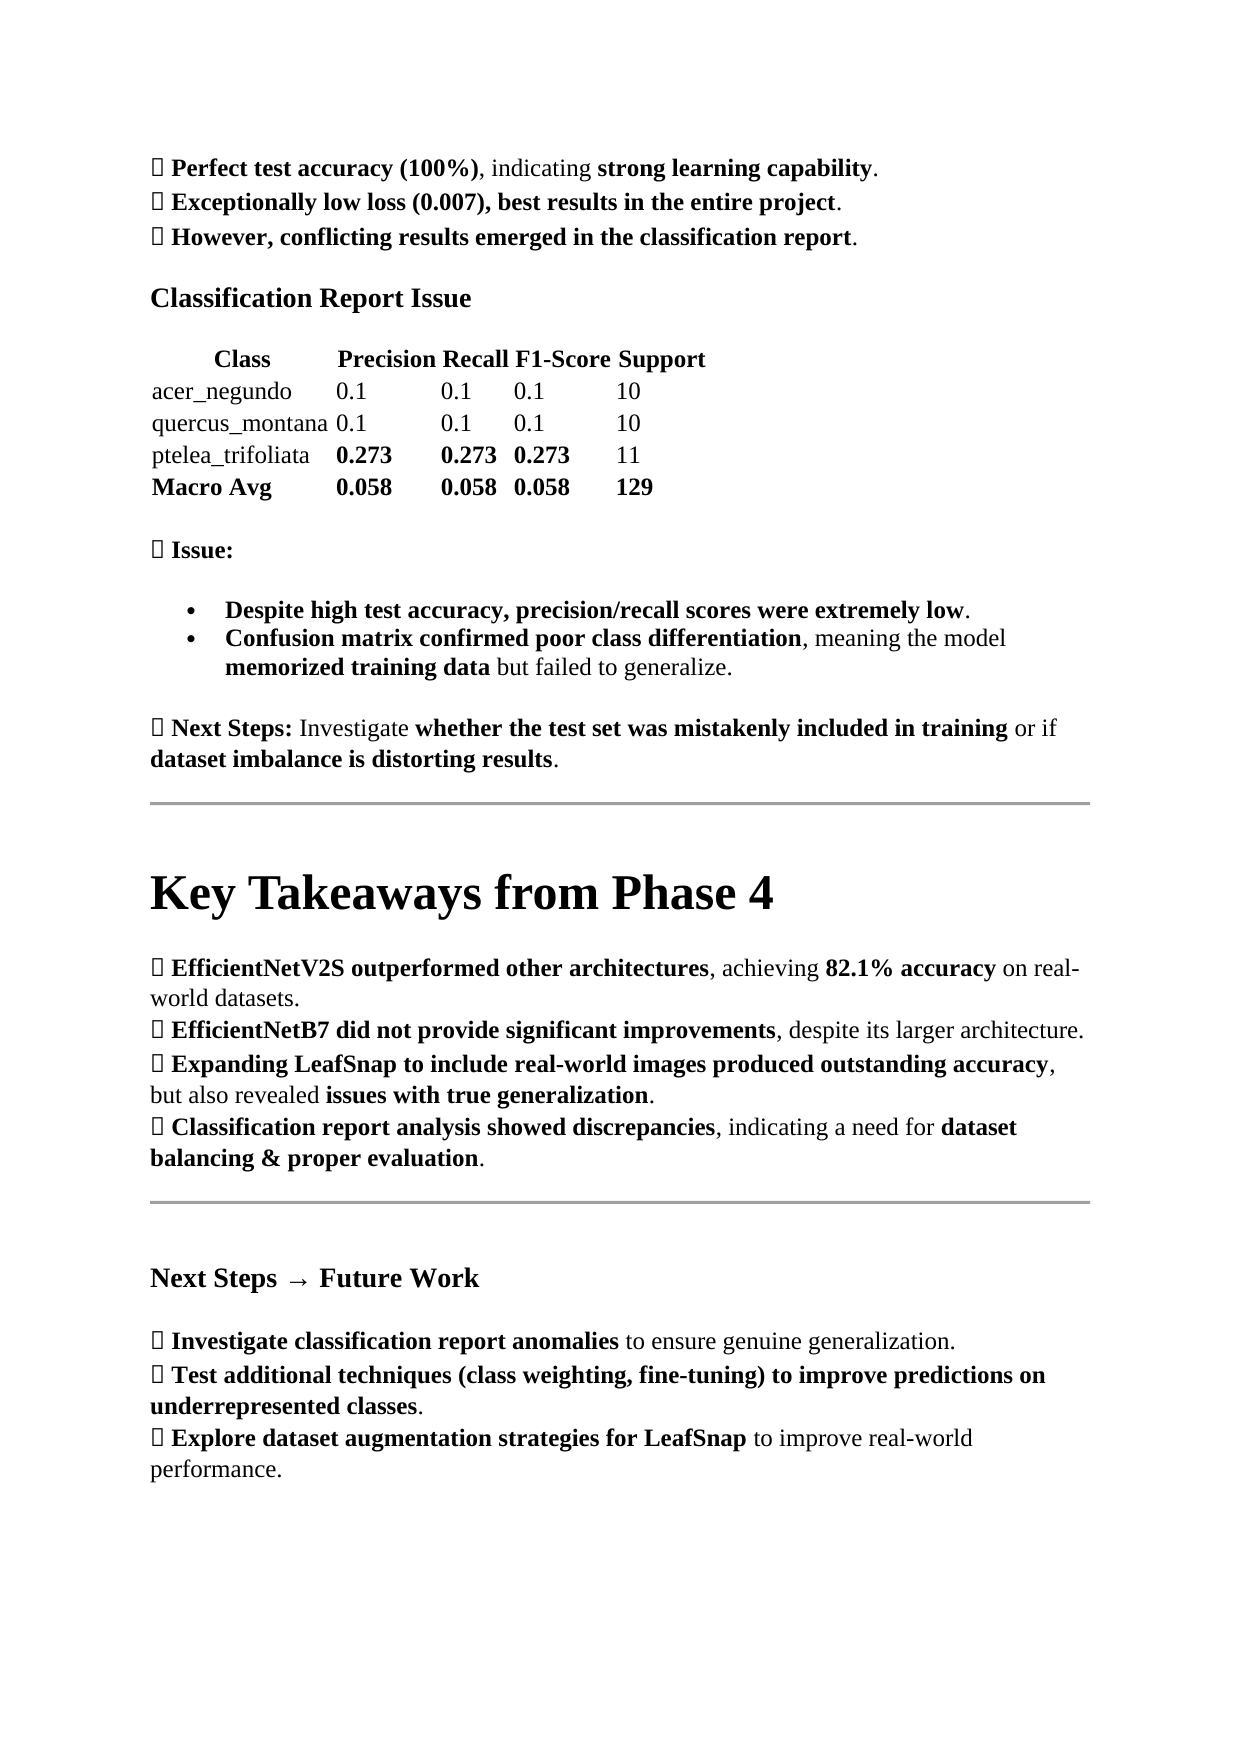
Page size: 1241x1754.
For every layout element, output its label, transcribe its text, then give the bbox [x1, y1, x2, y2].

table_cell 129 [614, 470, 709, 502]
table_header Recall [439, 343, 512, 375]
table_cell 0.273 [439, 439, 512, 470]
table_cell 0.273 [512, 439, 614, 470]
table_cell acer_negundo [150, 375, 334, 407]
table_cell 0.1 [512, 407, 614, 438]
table_header Precision [334, 343, 439, 375]
text Next Steps → Future Work [150, 1261, 1090, 1294]
table_cell 0.1 [334, 375, 439, 407]
text 📌 Next Steps: Investigate whether the test set was mistakenly included in training or if dataset imbalance is distorting results. [150, 710, 1090, 773]
text 🚨 Issue: [150, 531, 1090, 566]
table_header Support [614, 343, 709, 375]
table_cell 0.058 [439, 470, 512, 502]
table_cell 0.273 [334, 439, 439, 470]
table_cell 0.058 [512, 470, 614, 502]
table_cell 0.1 [334, 407, 439, 438]
table_cell 0.1 [439, 407, 512, 438]
table_cell ptelea_trifoliata [150, 439, 334, 470]
table_header F1-Score [512, 343, 614, 375]
text ✅ Perfect test accuracy (100%), indicating strong learning capability. ✅ Exceptionally low loss (0.007), best results in the entire project. ✅ However, conflicting results emerged in the classification report. [150, 150, 1090, 252]
text ✅ EfficientNetV2S outperformed other architectures, achieving 82.1% accuracy on real-world datasets. ✅ EfficientNetB7 did not provide significant improvements, despite its larger architecture. ✅ Expanding LeafSnap to include real-world images produced outstanding accuracy, but also revealed issues with true generalization. ✅ Classification report analysis showed discrepancies, indicating a need for dataset balancing & proper evaluation. [150, 949, 1090, 1172]
table_cell 0.058 [334, 470, 439, 502]
table_cell 10 [614, 375, 709, 407]
table_cell quercus_montana [150, 407, 334, 438]
table_cell 11 [614, 439, 709, 470]
table_cell 10 [614, 407, 709, 438]
table_header Class [150, 343, 334, 375]
text Key Takeaways from Phase 4 [150, 862, 1090, 920]
table_cell 0.1 [439, 375, 512, 407]
list Confusion matrix confirmed poor class differentiation, meaning the model memorized training data but failed to generalize. [187, 623, 1090, 681]
text 📌 Investigate classification report anomalies to ensure genuine generalization. 📌 Test additional techniques (class weighting, fine-tuning) to improve predictions on underrepresented classes. 📌 Explore dataset augmentation strategies for LeafSnap to improve real-world performance. [150, 1323, 1090, 1482]
list Despite high test accuracy, precision/recall scores were extremely low. [187, 595, 1090, 623]
text Classification Report Issue [150, 281, 1090, 314]
table_cell Macro Avg [150, 470, 334, 502]
table_cell 0.1 [512, 375, 614, 407]
